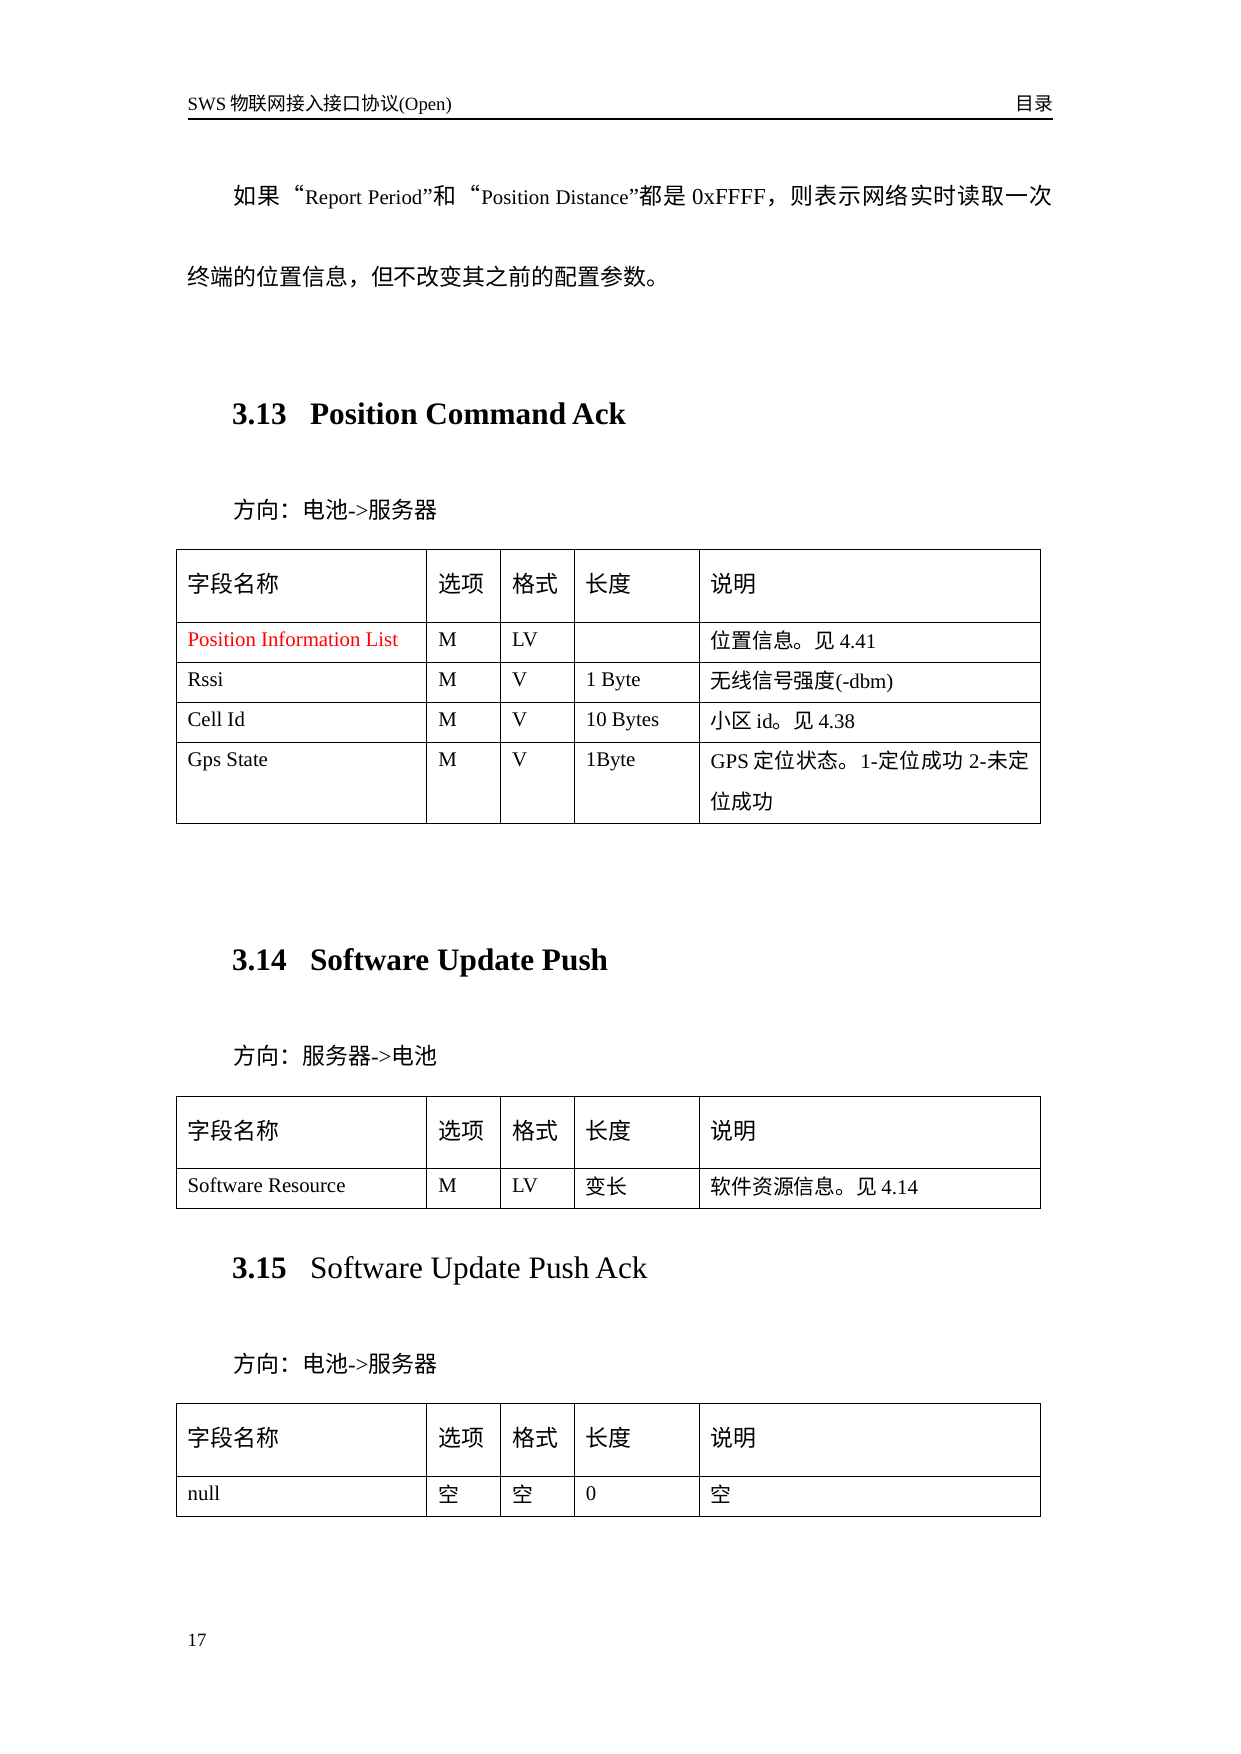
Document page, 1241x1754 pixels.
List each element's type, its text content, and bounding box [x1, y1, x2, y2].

table_cell V [501, 703, 574, 742]
table_header 选项 [427, 550, 500, 622]
text 方向：电池->服务器 [187, 1330, 1053, 1395]
table_cell 变长 [575, 1169, 699, 1208]
table_cell 位置信息。见4.41 [700, 623, 1040, 662]
table_cell M [427, 623, 500, 662]
subtitle Software Update Push Ack [232, 1234, 1053, 1299]
table_cell M [427, 703, 500, 742]
text 如果“Report Period”和“Position Distance”都是0xFFFF，则表示网络实时读取一次终端的位置信息，但不改变其之前的配置参数。 [187, 162, 1053, 308]
table_cell LV [501, 1169, 574, 1208]
table_cell 无线信号强度(-dbm) [700, 663, 1040, 702]
table_cell GPS定位状态。1-定位成功 2-未定位成功 [700, 743, 1040, 823]
table_cell 小区id。见4.38 [700, 703, 1040, 742]
table_cell 空 [427, 1477, 500, 1516]
table_cell Position Information List [177, 623, 426, 662]
table_cell Rssi [177, 663, 426, 702]
table_cell 软件资源信息。见4.14 [700, 1169, 1040, 1208]
table_header 字段名称 [177, 1404, 426, 1476]
subtitle Position Command Ack [232, 381, 1053, 446]
table_header 长度 [575, 1097, 699, 1168]
table_header 格式 [501, 1404, 574, 1476]
table_cell Gps State [177, 743, 426, 823]
table_cell V [501, 743, 574, 823]
table_cell Cell Id [177, 703, 426, 742]
table_header 说明 [700, 1404, 1040, 1476]
table_cell M [427, 1169, 500, 1208]
table_cell 空 [700, 1477, 1040, 1516]
table_cell null [177, 1477, 426, 1516]
table_header 选项 [427, 1404, 500, 1476]
table_header 长度 [575, 550, 699, 622]
table_cell LV [501, 623, 574, 662]
table_header 选项 [427, 1097, 500, 1168]
table_cell V [501, 663, 574, 702]
table_cell 0 [575, 1477, 699, 1516]
subtitle Software Update Push [232, 927, 1053, 992]
table_header 说明 [700, 550, 1040, 622]
table_cell 空 [501, 1477, 574, 1516]
table_header 字段名称 [177, 550, 426, 622]
table_header 格式 [501, 1097, 574, 1168]
table_header 说明 [700, 1097, 1040, 1168]
table_cell M [427, 743, 500, 823]
table_header 长度 [575, 1404, 699, 1476]
table_cell Software Resource [177, 1169, 426, 1208]
table_cell [575, 623, 699, 662]
table_cell 1Byte [575, 743, 699, 823]
text 方向：电池->服务器 [187, 476, 1053, 541]
table_header 格式 [501, 550, 574, 622]
table_cell 10 Bytes [575, 703, 699, 742]
table_cell M [427, 663, 500, 702]
text 方向：服务器->电池 [187, 1022, 1053, 1087]
table_header 字段名称 [177, 1097, 426, 1168]
table_cell 1 Byte [575, 663, 699, 702]
